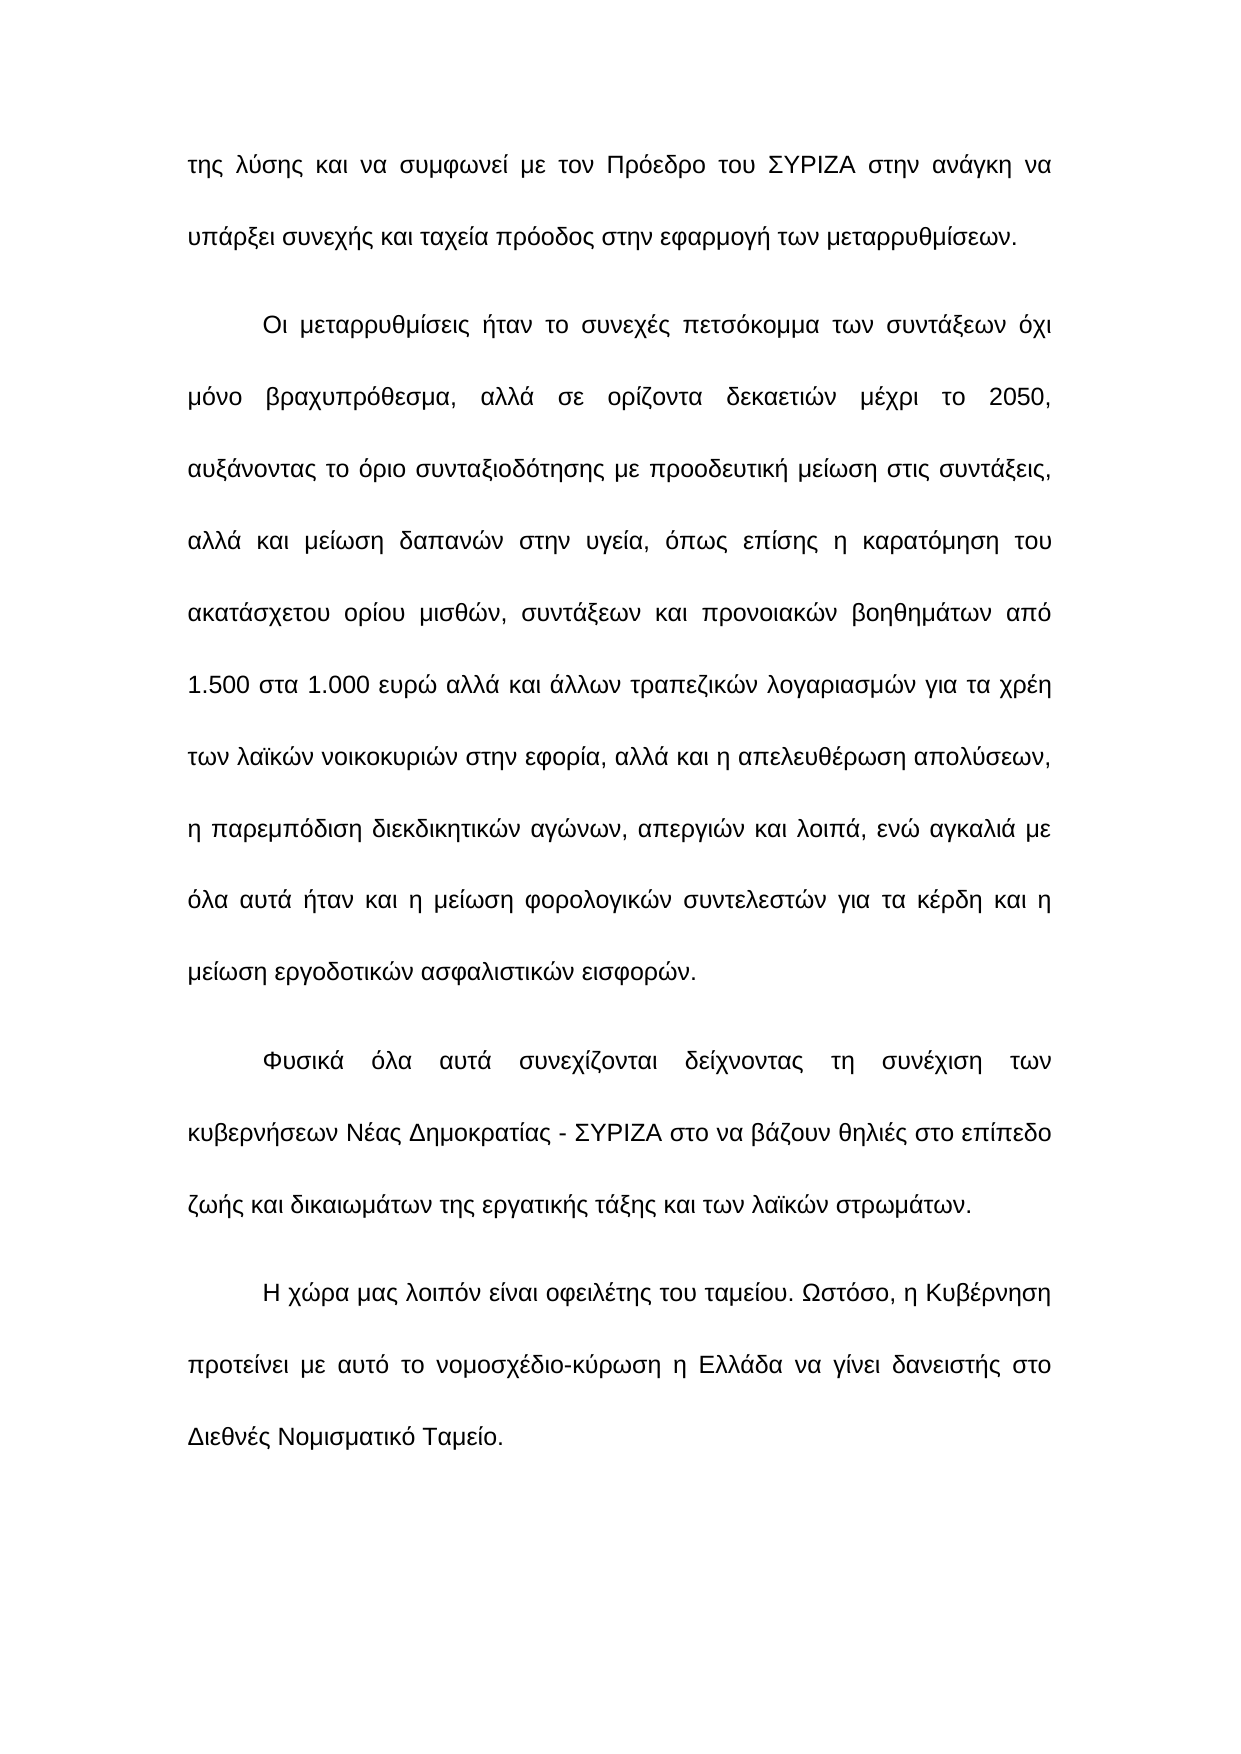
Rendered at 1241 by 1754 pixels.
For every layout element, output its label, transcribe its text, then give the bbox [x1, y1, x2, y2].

text Η χώρα μας λοιπόν είναι οφειλέτης του ταμείου. Ωστόσο, η Κυβέρνηση προτείνει με αυτό το νομοσχέδιο-κύρωση η Ελλάδα να γίνει δανειστής στο Διεθνές Νομισματικό Ταμείο. [187, 1278, 1053, 1451]
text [187, 150, 1053, 251]
text Οι μεταρρυθμίσεις ήταν το συνεχές πετσόκομμα των συντάξεων όχι μόνο βραχυπρόθεσμα, αλλά σε ορίζοντα δεκαετιών μέχρι το 2050, αυξάνοντας το όριο συνταξιοδότησης με προοδευτική μείωση στις συντάξεις, αλλά και μείωση δαπανών στην υγεία, όπως επίσης η καρατόμηση του ακατάσχετου ορίου μισθών, συντάξεων και προνοιακών βοηθημάτων από 1.500 στα 1.000 ευρώ αλλά και άλλων τραπεζικών λογαριασμών για τα χρέη των λαϊκών νοικοκυριών στην εφορία, αλλά και η απελευθέρωση απολύσεων, η παρεμπόδιση διεκδικητικών αγώνων, απεργιών και λοιπά, ενώ αγκαλιά με όλα αυτά ήταν και η μείωση φορολογικών συντελεστών για τα κέρδη και η μείωση εργοδοτικών ασφαλιστικών εισφορών. [187, 310, 1053, 986]
text Φυσικά όλα αυτά συνεχίζονται δείχνοντας τη συνέχιση των κυβερνήσεων Νέας Δημοκρατίας - ΣΥΡΙΖΑ στο να βάζουν θηλιές στο επίπεδο ζωής και δικαιωμάτων της εργατικής τάξης και των λαϊκών στρωμάτων. [187, 1046, 1053, 1218]
